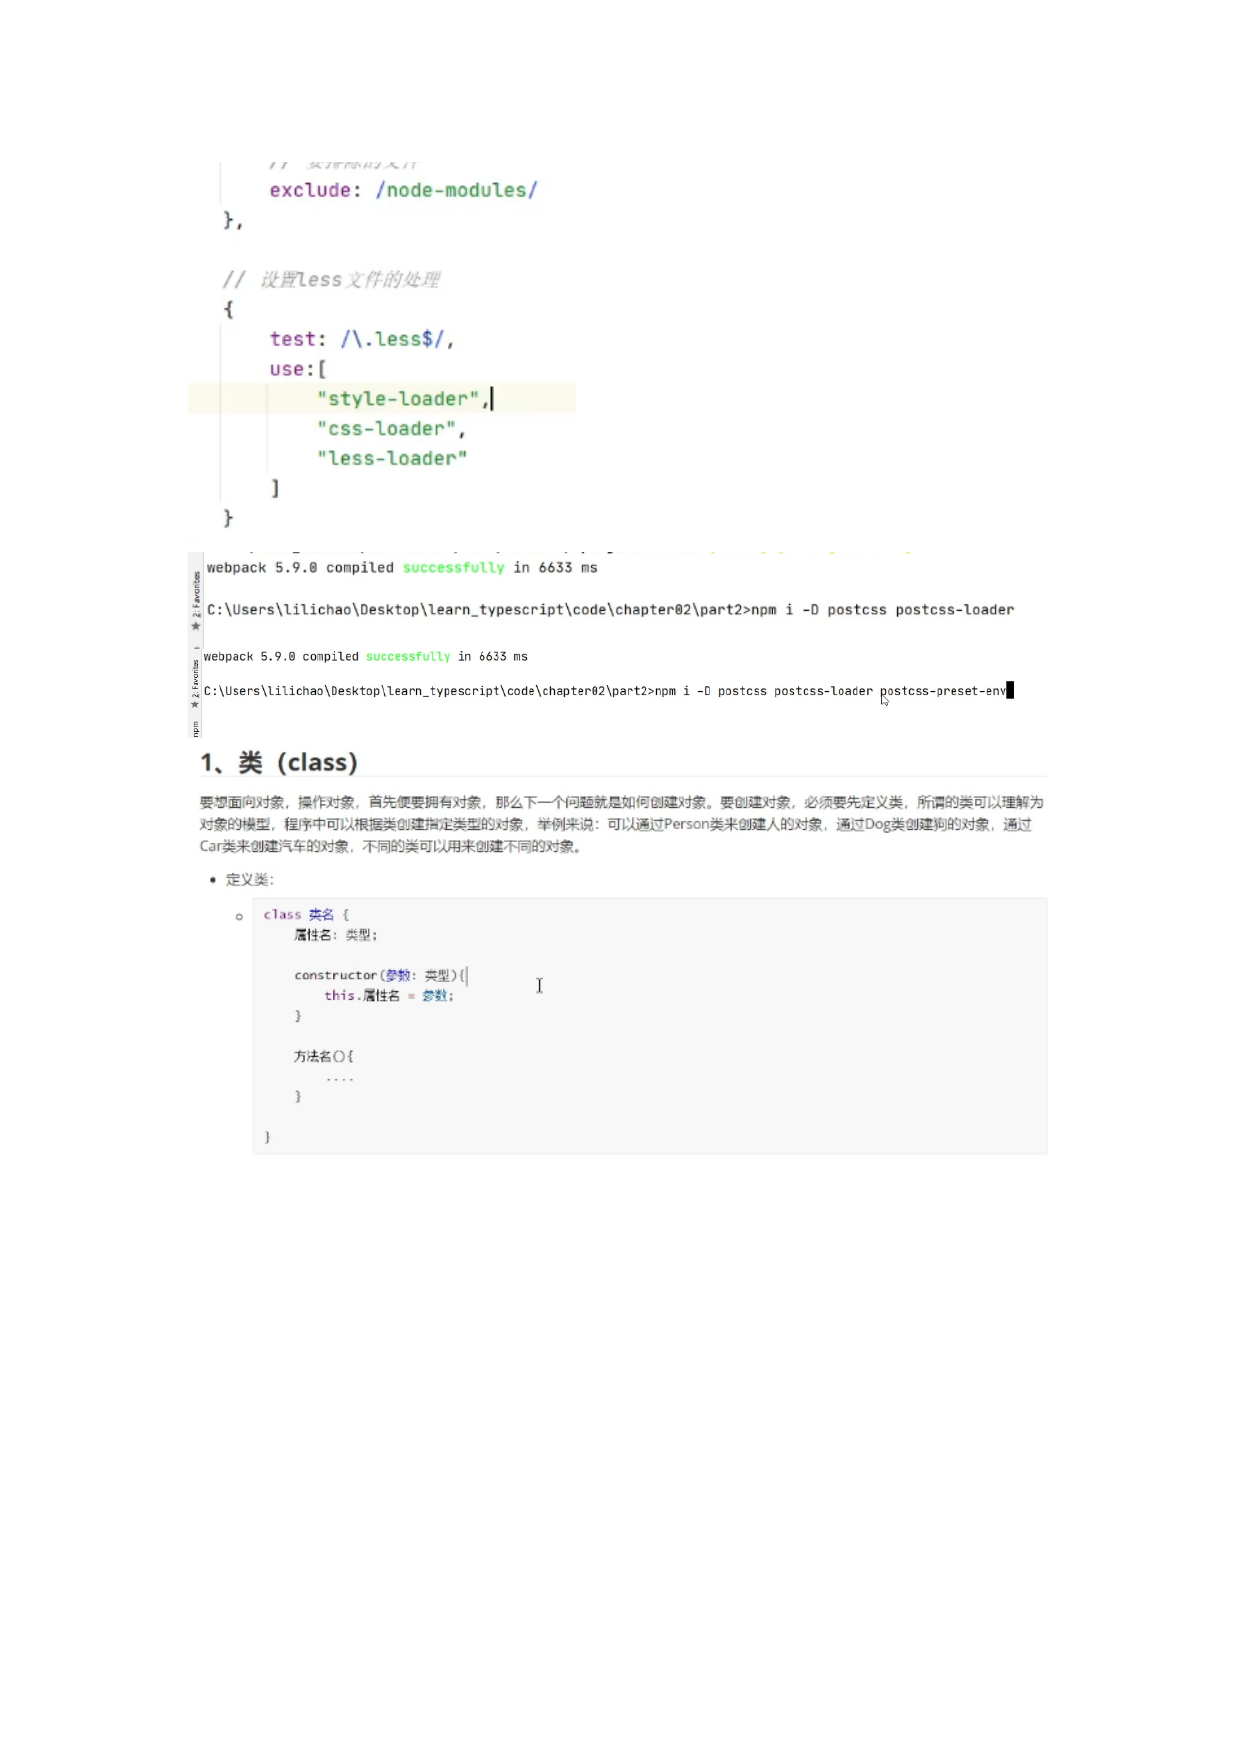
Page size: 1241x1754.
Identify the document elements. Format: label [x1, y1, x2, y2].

picture [187, 162, 577, 542]
picture [187, 747, 1053, 1157]
picture [187, 552, 1053, 738]
